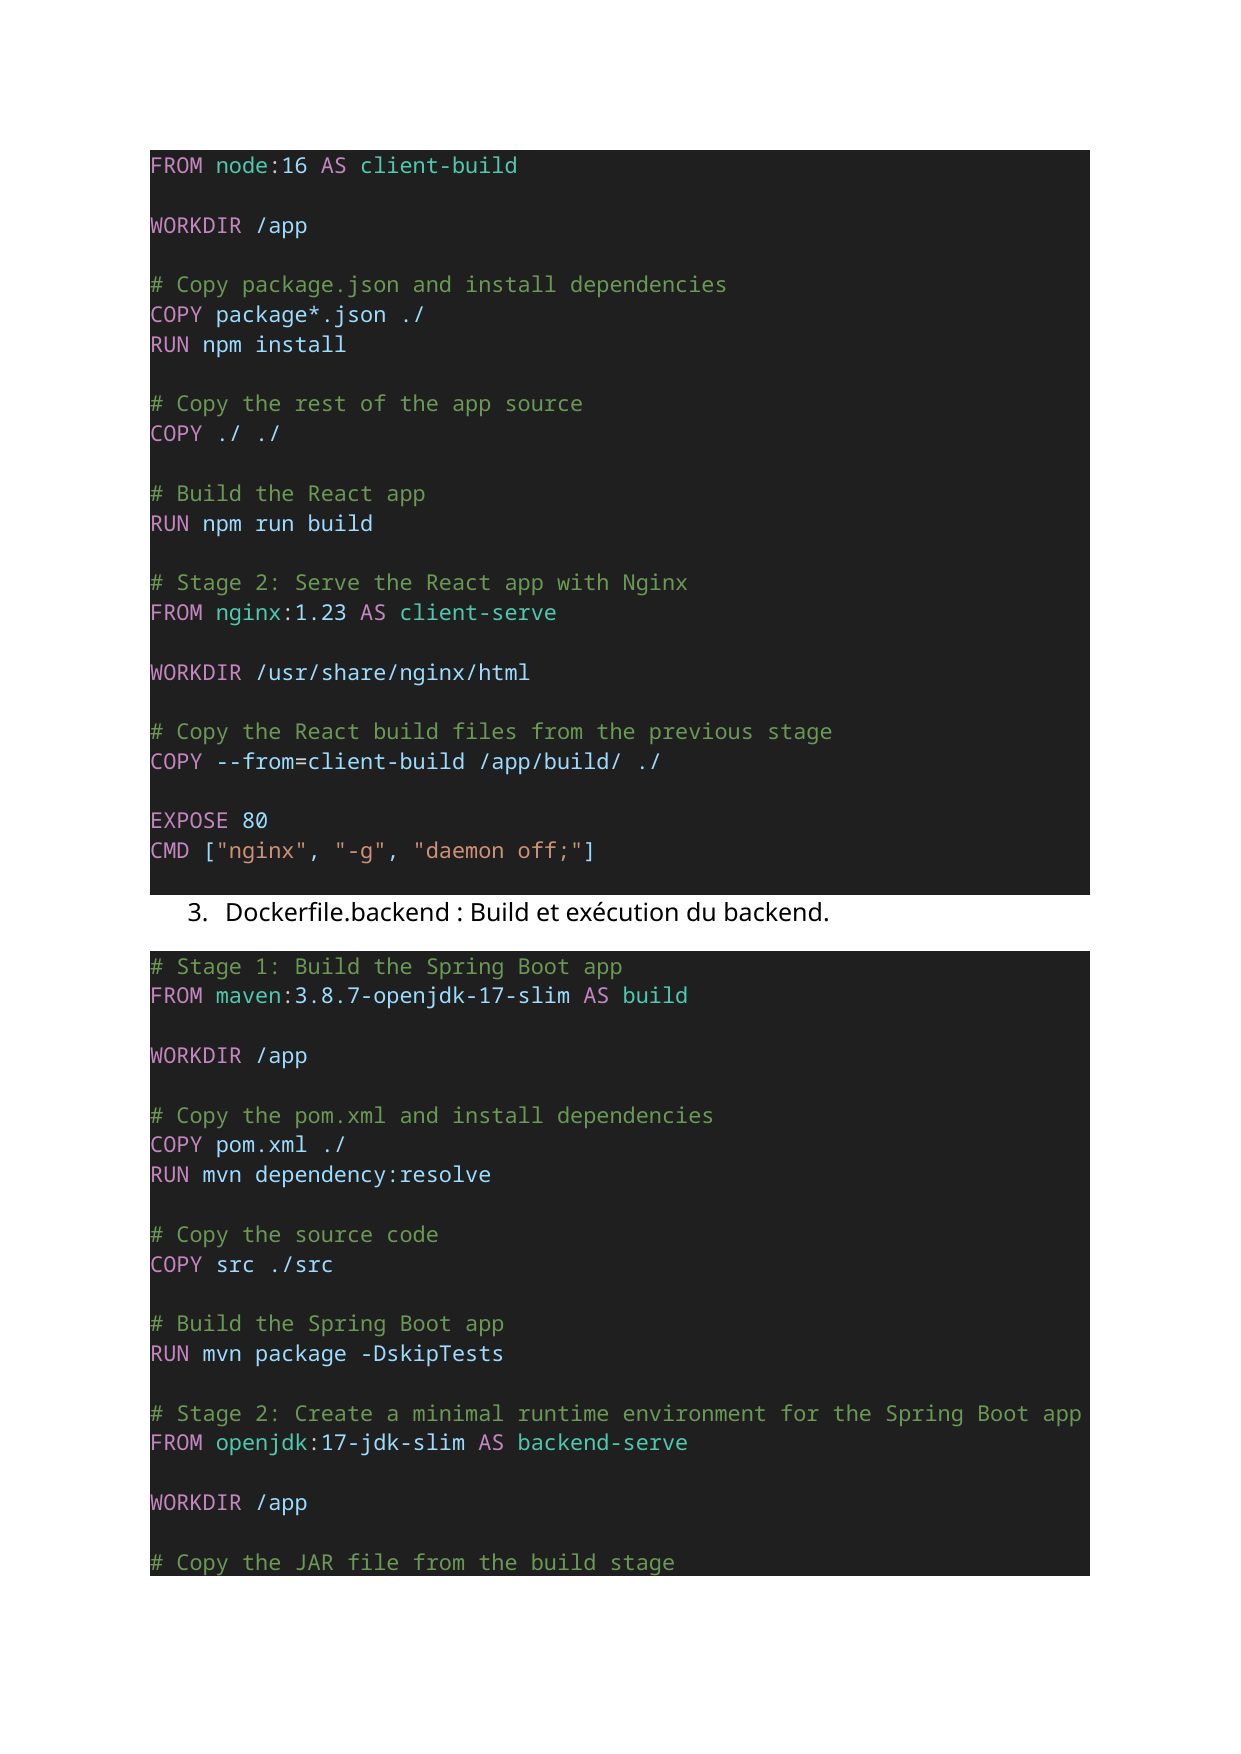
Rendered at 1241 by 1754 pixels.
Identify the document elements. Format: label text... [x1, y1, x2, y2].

text # Copy the rest of the app source [150, 388, 1090, 418]
text # Copy package.json and install dependencies [150, 269, 1090, 299]
text # Stage 1: Build the Spring Boot app [150, 951, 1090, 980]
text COPY src ./src [150, 1248, 1090, 1278]
text WORKDIR /app [150, 1487, 1090, 1517]
text EXPOSE 80 [150, 805, 1090, 835]
text # Build the Spring Boot app [150, 1308, 1090, 1338]
text COPY --from=client-build /app/build/ ./ [150, 746, 1090, 776]
text CMD ["nginx", "-g", "daemon off;"] [150, 835, 1090, 865]
text # Stage 2: Serve the React app with Nginx [150, 567, 1090, 597]
text FROM node:16 AS client-build [150, 150, 1090, 180]
text RUN mvn package -DskipTests [150, 1338, 1090, 1368]
text # Copy the source code [150, 1219, 1090, 1248]
text RUN npm install [150, 329, 1090, 358]
text COPY package*.json ./ [150, 299, 1090, 329]
text COPY pom.xml ./ [150, 1129, 1090, 1159]
text FROM maven:3.8.7-openjdk-17-slim AS build [150, 980, 1090, 1010]
text RUN npm run build [150, 507, 1090, 537]
text WORKDIR /app [150, 1040, 1090, 1070]
text WORKDIR /usr/share/nginx/html [150, 656, 1090, 686]
text # Build the React app [150, 478, 1090, 507]
list Dockerfile.backend : Build et exécution du backend. [187, 895, 1090, 929]
text # Stage 2: Create a minimal runtime environment for the Spring Boot app [150, 1397, 1090, 1427]
text WORKDIR /app [150, 209, 1090, 239]
text COPY ./ ./ [150, 418, 1090, 448]
text # Copy the pom.xml and install dependencies [150, 1099, 1090, 1129]
text RUN mvn dependency:resolve [150, 1159, 1090, 1189]
text # Copy the React build files from the previous stage [150, 716, 1090, 746]
text # Copy the JAR file from the build stage [150, 1546, 1090, 1576]
text FROM openjdk:17-jdk-slim AS backend-serve [150, 1427, 1090, 1457]
text FROM nginx:1.23 AS client-serve [150, 597, 1090, 627]
